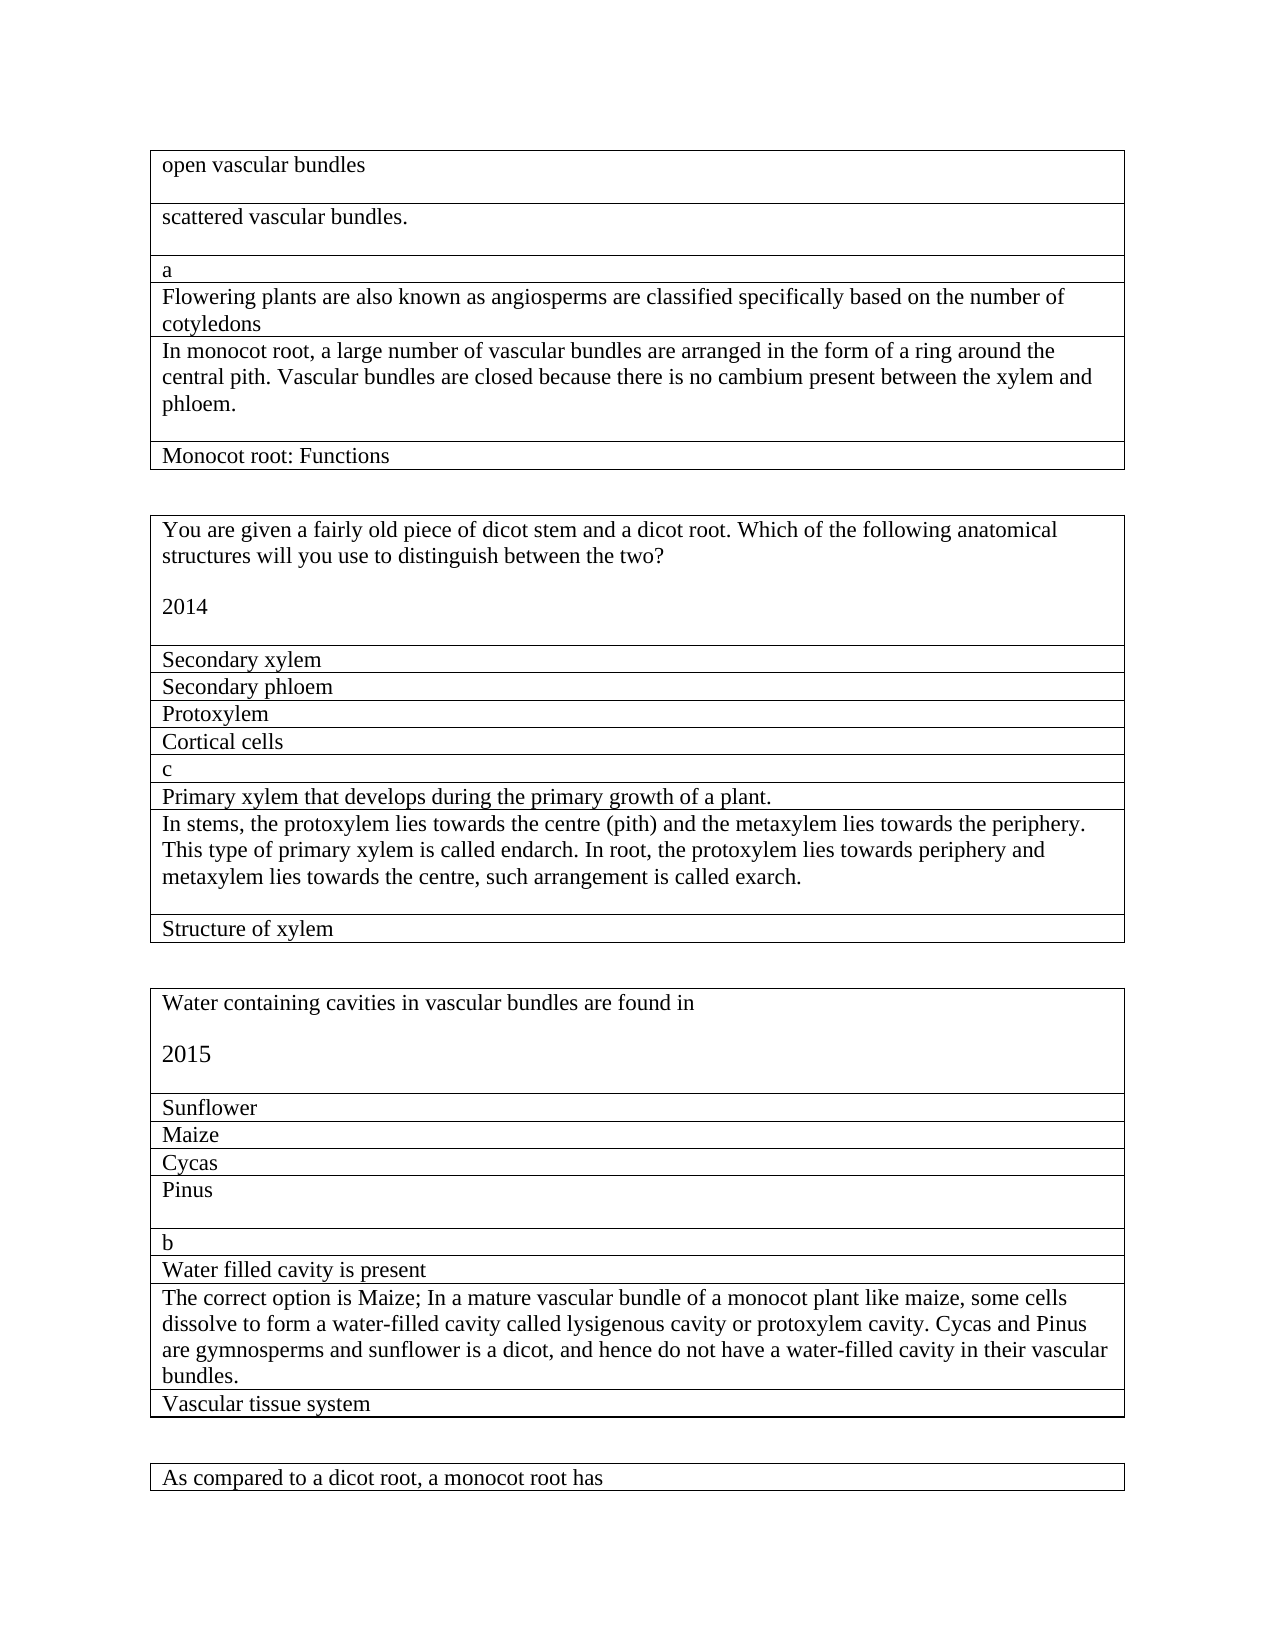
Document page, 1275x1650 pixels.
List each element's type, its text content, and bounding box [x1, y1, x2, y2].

table_cell Cortical cells [151, 728, 1124, 754]
table_cell Structure of xylem [151, 915, 1124, 942]
table_header You are given a fairly old piece of dicot stem and a dicot root. Which of the following anatomical structures will you use to distinguish between the two? 2014 [151, 516, 1124, 645]
table_cell Protoxylem [151, 701, 1124, 727]
table_cell scattered vascular bundles. [151, 204, 1124, 255]
table_cell b [151, 1229, 1124, 1255]
table_cell Flowering plants are also known as angiosperms are classified specifically based on the number of cotyledons [151, 283, 1124, 336]
table_cell Primary xylem that develops during the primary growth of a plant. [151, 783, 1124, 809]
table_cell In monocot root, a large number of vascular bundles are arranged in the form of a ring around the central pith. Vascular bundles are closed because there is no cambium present between the xylem and phloem. [151, 337, 1124, 441]
table_cell a [151, 256, 1124, 282]
table_cell Pinus [151, 1176, 1124, 1228]
table_cell Cycas [151, 1149, 1124, 1175]
table_cell c [151, 755, 1124, 782]
table_cell In stems, the protoxylem lies towards the centre (pith) and the metaxylem lies towards the periphery. This type of primary xylem is called endarch. In root, the protoxylem lies towards periphery and metaxylem lies towards the centre, such arrangement is called exarch. [151, 810, 1124, 914]
table_cell The correct option is Maize; In a mature vascular bundle of a monocot plant like maize, some cells dissolve to form a water-filled cavity called lysigenous cavity or protoxylem cavity. Cycas and Pinus are gymnosperms and sunflower is a dicot, and hence do not have a water-filled cavity in their vascular bundles. [151, 1284, 1124, 1389]
table_cell Vascular tissue system [151, 1390, 1124, 1416]
table_header Water containing cavities in vascular bundles are found in [151, 989, 1124, 1093]
table_cell Monocot root: Functions [151, 442, 1124, 468]
table_cell open vascular bundles [151, 151, 1124, 202]
table_cell Water filled cavity is present [151, 1256, 1124, 1282]
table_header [151, 1464, 1124, 1490]
table_cell Maize [151, 1122, 1124, 1148]
table_cell Secondary phloem [151, 673, 1124, 699]
table_cell Secondary xylem [151, 646, 1124, 672]
table_cell Sunflower [151, 1094, 1124, 1121]
